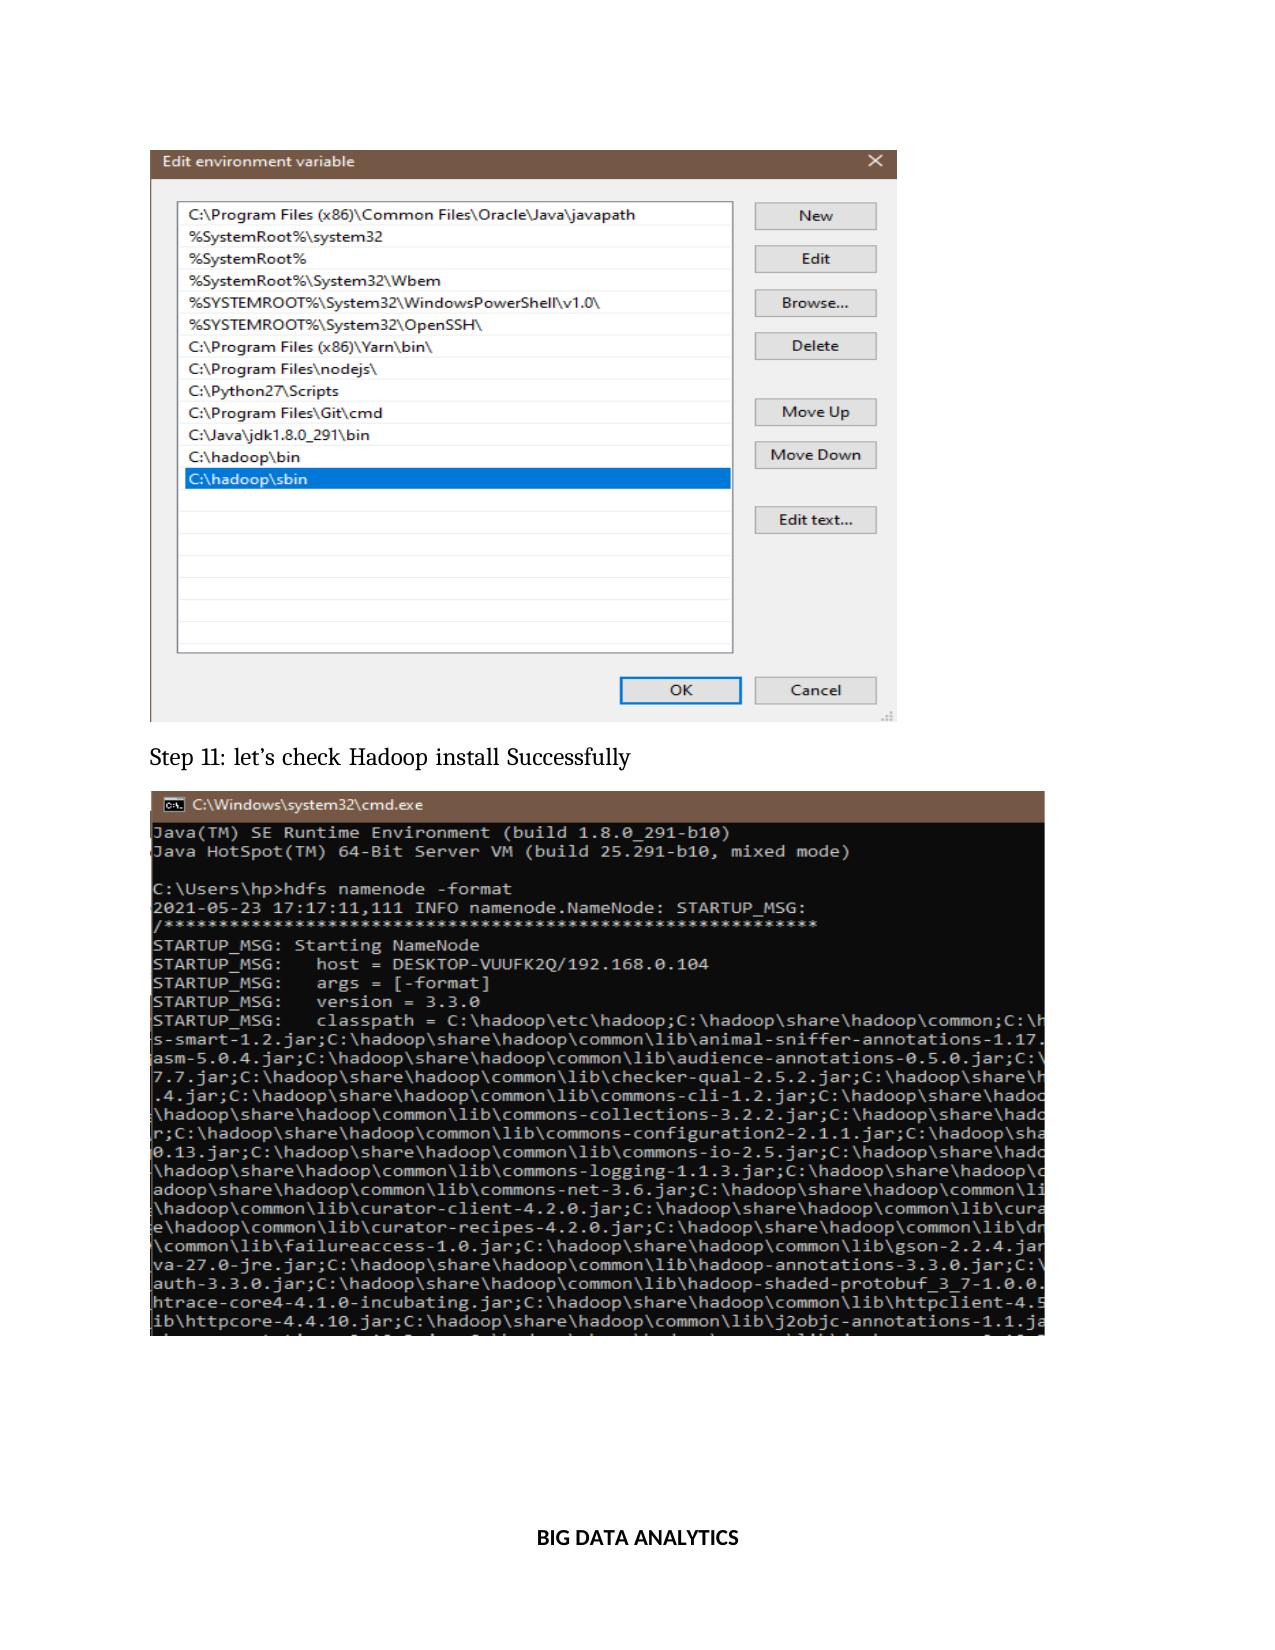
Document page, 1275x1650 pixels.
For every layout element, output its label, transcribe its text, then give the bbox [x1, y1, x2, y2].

picture [150, 150, 897, 722]
picture [150, 791, 1045, 1336]
text Step 11: let’s check Hadoop install Successfully [150, 743, 1198, 772]
